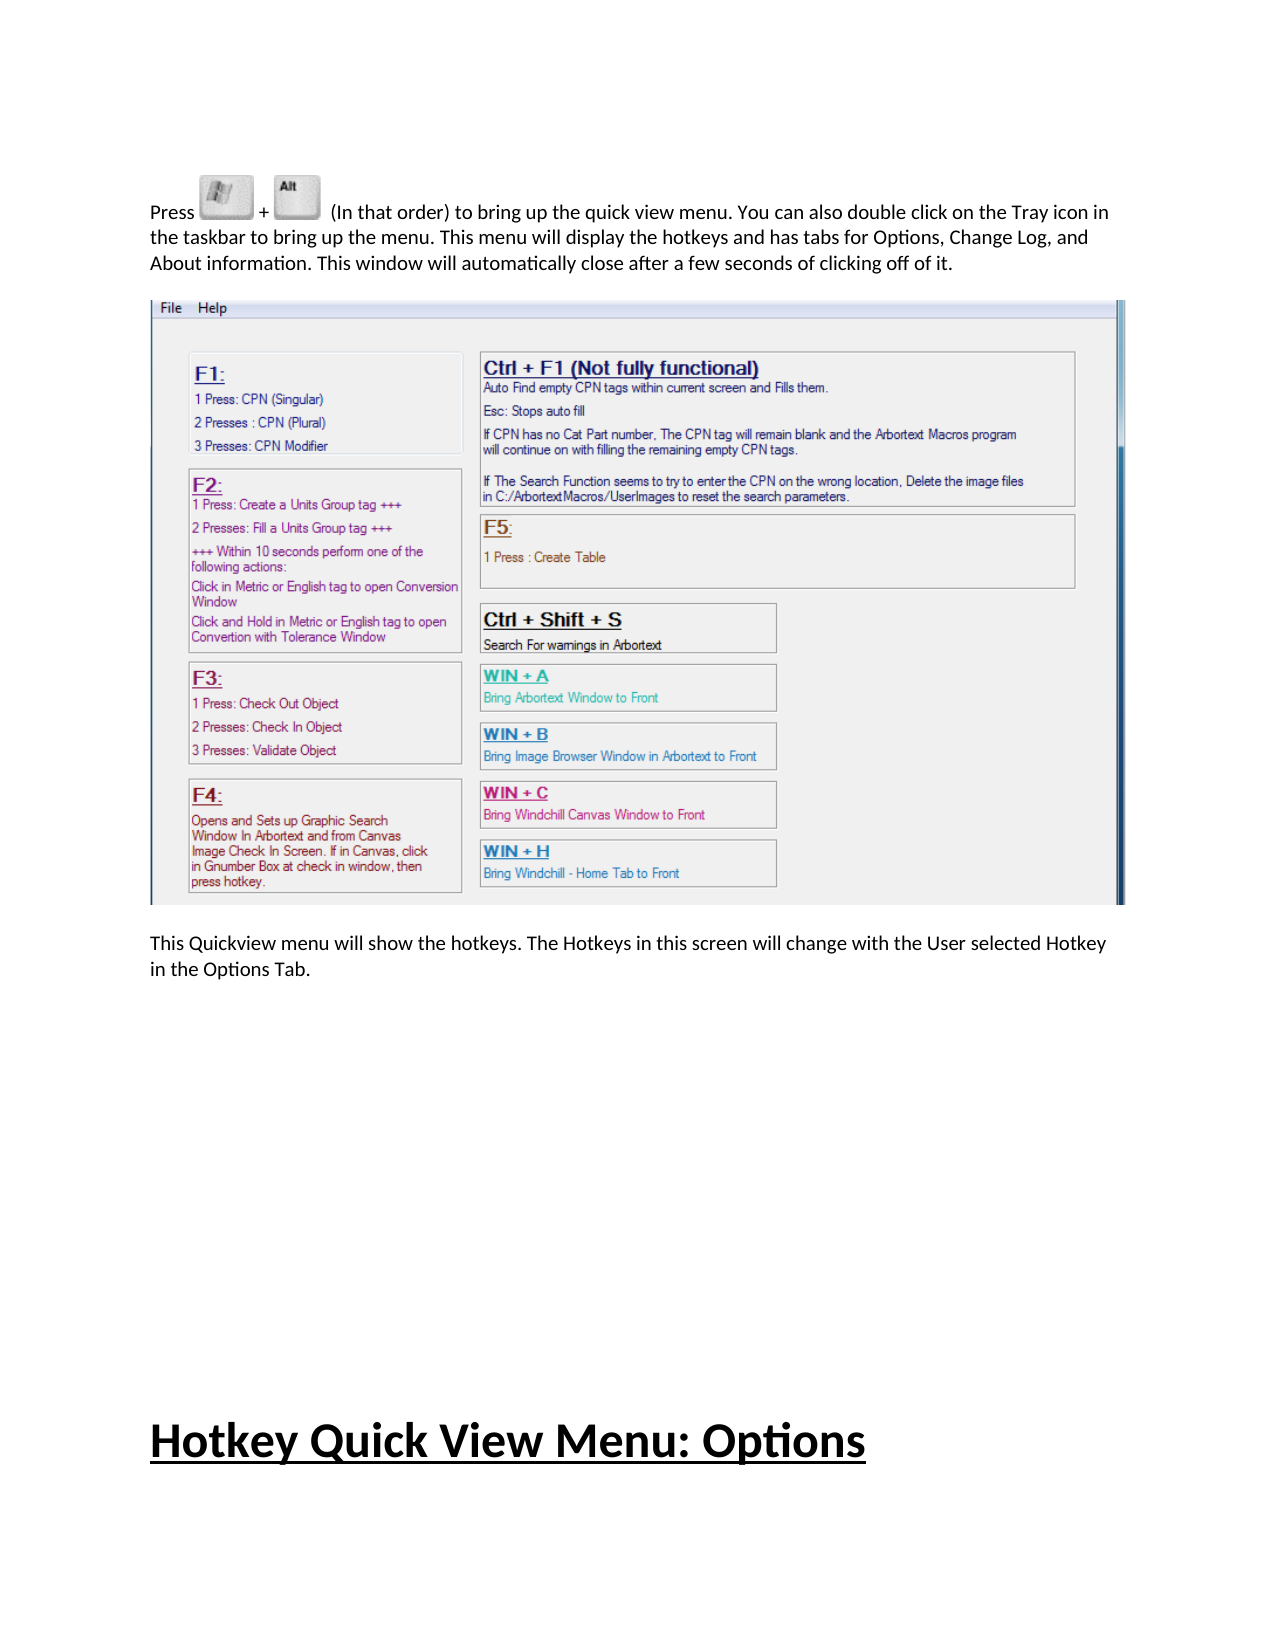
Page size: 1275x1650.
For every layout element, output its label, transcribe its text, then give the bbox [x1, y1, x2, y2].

picture [273, 175, 321, 220]
text Press + (In that order) to bring up the quick view menu. You can also double click on the Tray icon in the taskbar to bring up the menu. This menu will display the hotkeys and has tabs for Options, Change Log, and About information. This window will automatically close after a few seconds of clicking off of it. [150, 175, 1125, 275]
text Hotkey Quick View Menu: Options [150, 1408, 1125, 1469]
picture [150, 300, 1125, 905]
text This Quickview menu will show the hotkeys. The Hotkeys in this screen will change with the User selected Hotkey in the Options Tab. [150, 930, 1125, 981]
picture [199, 175, 254, 220]
